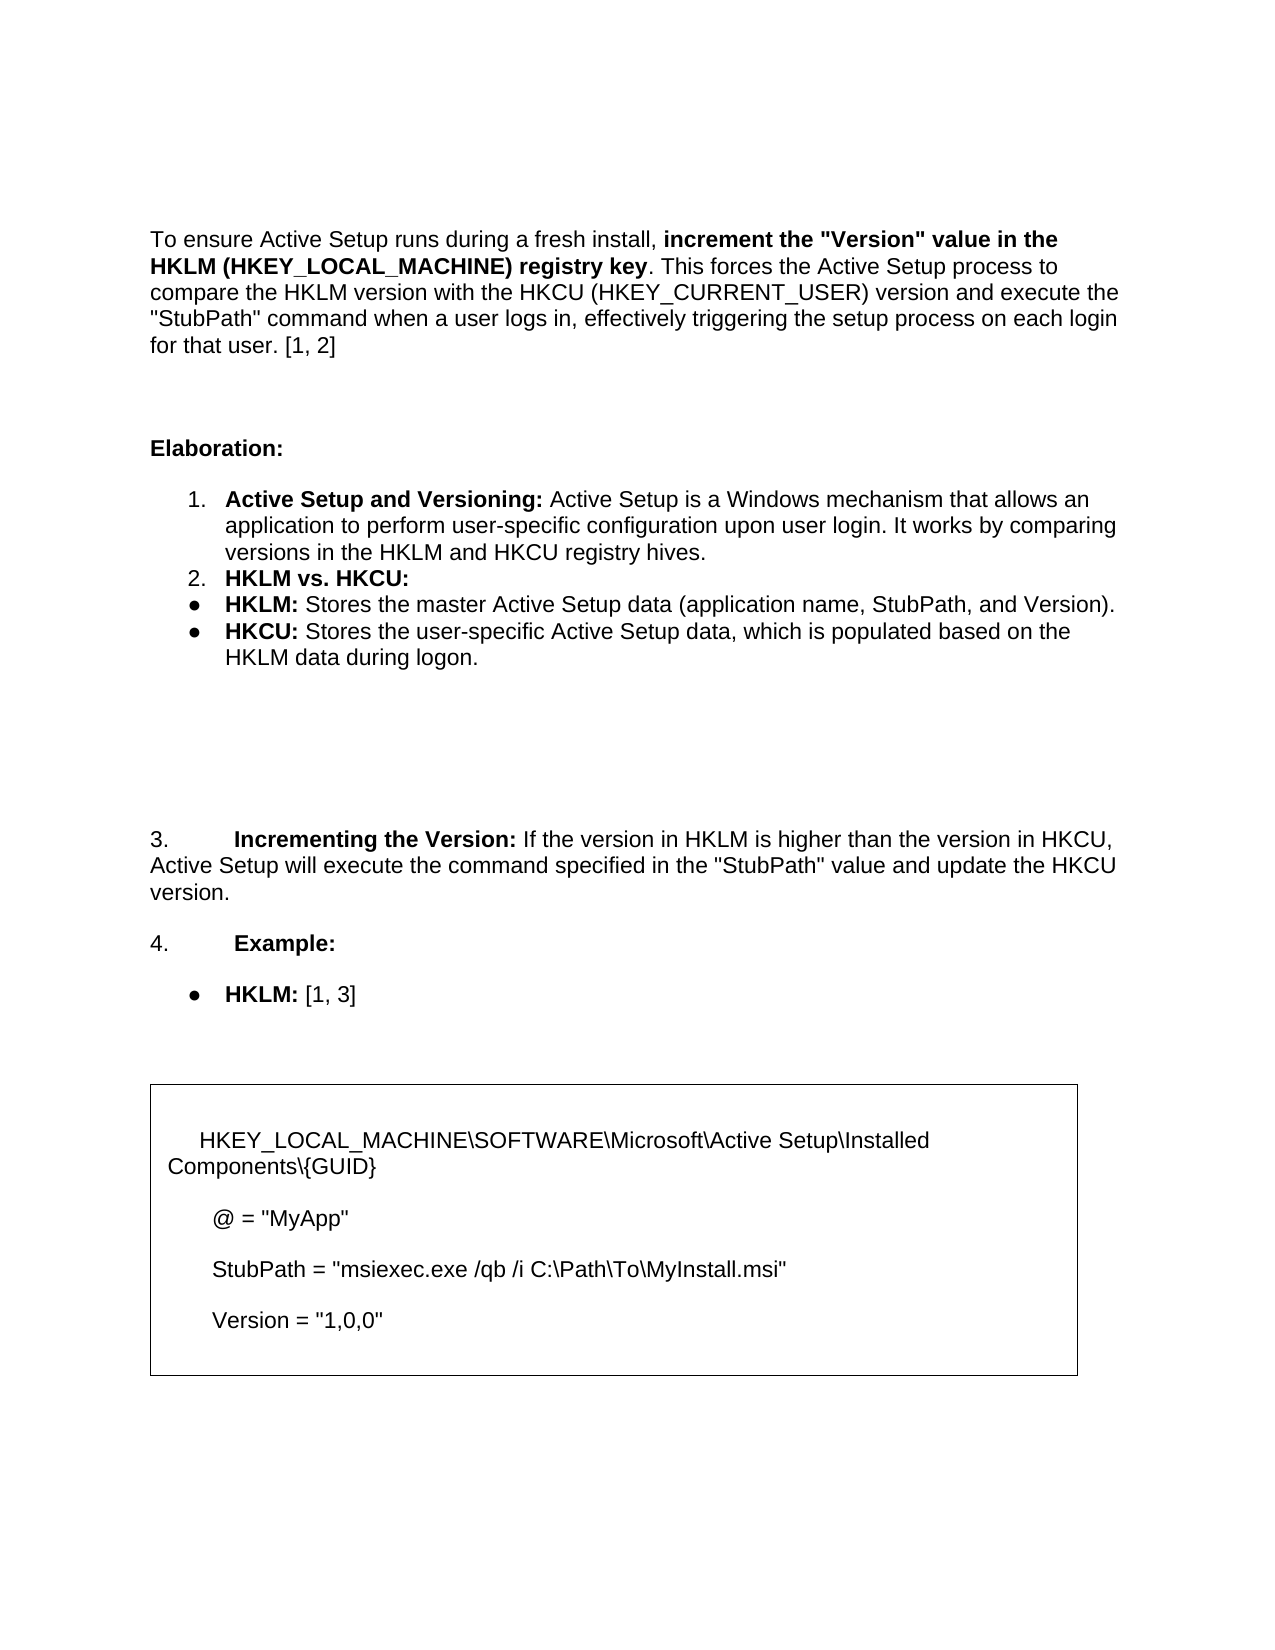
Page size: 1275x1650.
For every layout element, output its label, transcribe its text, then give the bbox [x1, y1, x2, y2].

text 3. Incrementing the Version: If the version in HKLM is higher than the version in HKCU, Active Setup will execute the command specified in the "StubPath" value and update the HKCU version. [150, 826, 1125, 905]
list HKCU: Stores the user-specific Active Setup data, which is populated based on the HKLM data during logon. [187, 618, 1125, 670]
list HKLM vs. HKCU: [187, 565, 1125, 591]
list HKLM: [1, 3] [187, 981, 1125, 1007]
text To ensure Active Setup runs during a fresh install, increment the "Version" value in the HKLM (HKEY_LOCAL_MACHINE) registry key. This forces the Active Setup process to compare the HKLM version with the HKCU (HKEY_CURRENT_USER) version and execute the "StubPath" command when a user logs in, effectively triggering the setup process on each login for that user. [1, 2] [150, 226, 1125, 358]
text 4. Example: [150, 930, 1125, 956]
list HKLM: Stores the master Active Setup data (application name, StubPath, and Version). [187, 591, 1125, 618]
list Active Setup and Versioning: Active Setup is a Windows mechanism that allows an application to perform user-specific configuration upon user login. It works by comparing versions in the HKLM and HKCU registry hives. [187, 486, 1125, 565]
text Elaboration: [150, 434, 1125, 461]
table_header HKEY_LOCAL_MACHINE\SOFTWARE\Microsoft\Active Setup\Installed Components\{GUID} @ = "MyApp" StubPath = "msiexec.exe /qb /i C:\Path\To\MyInstall.msi" Version = "1,0,0" [151, 1085, 1077, 1375]
